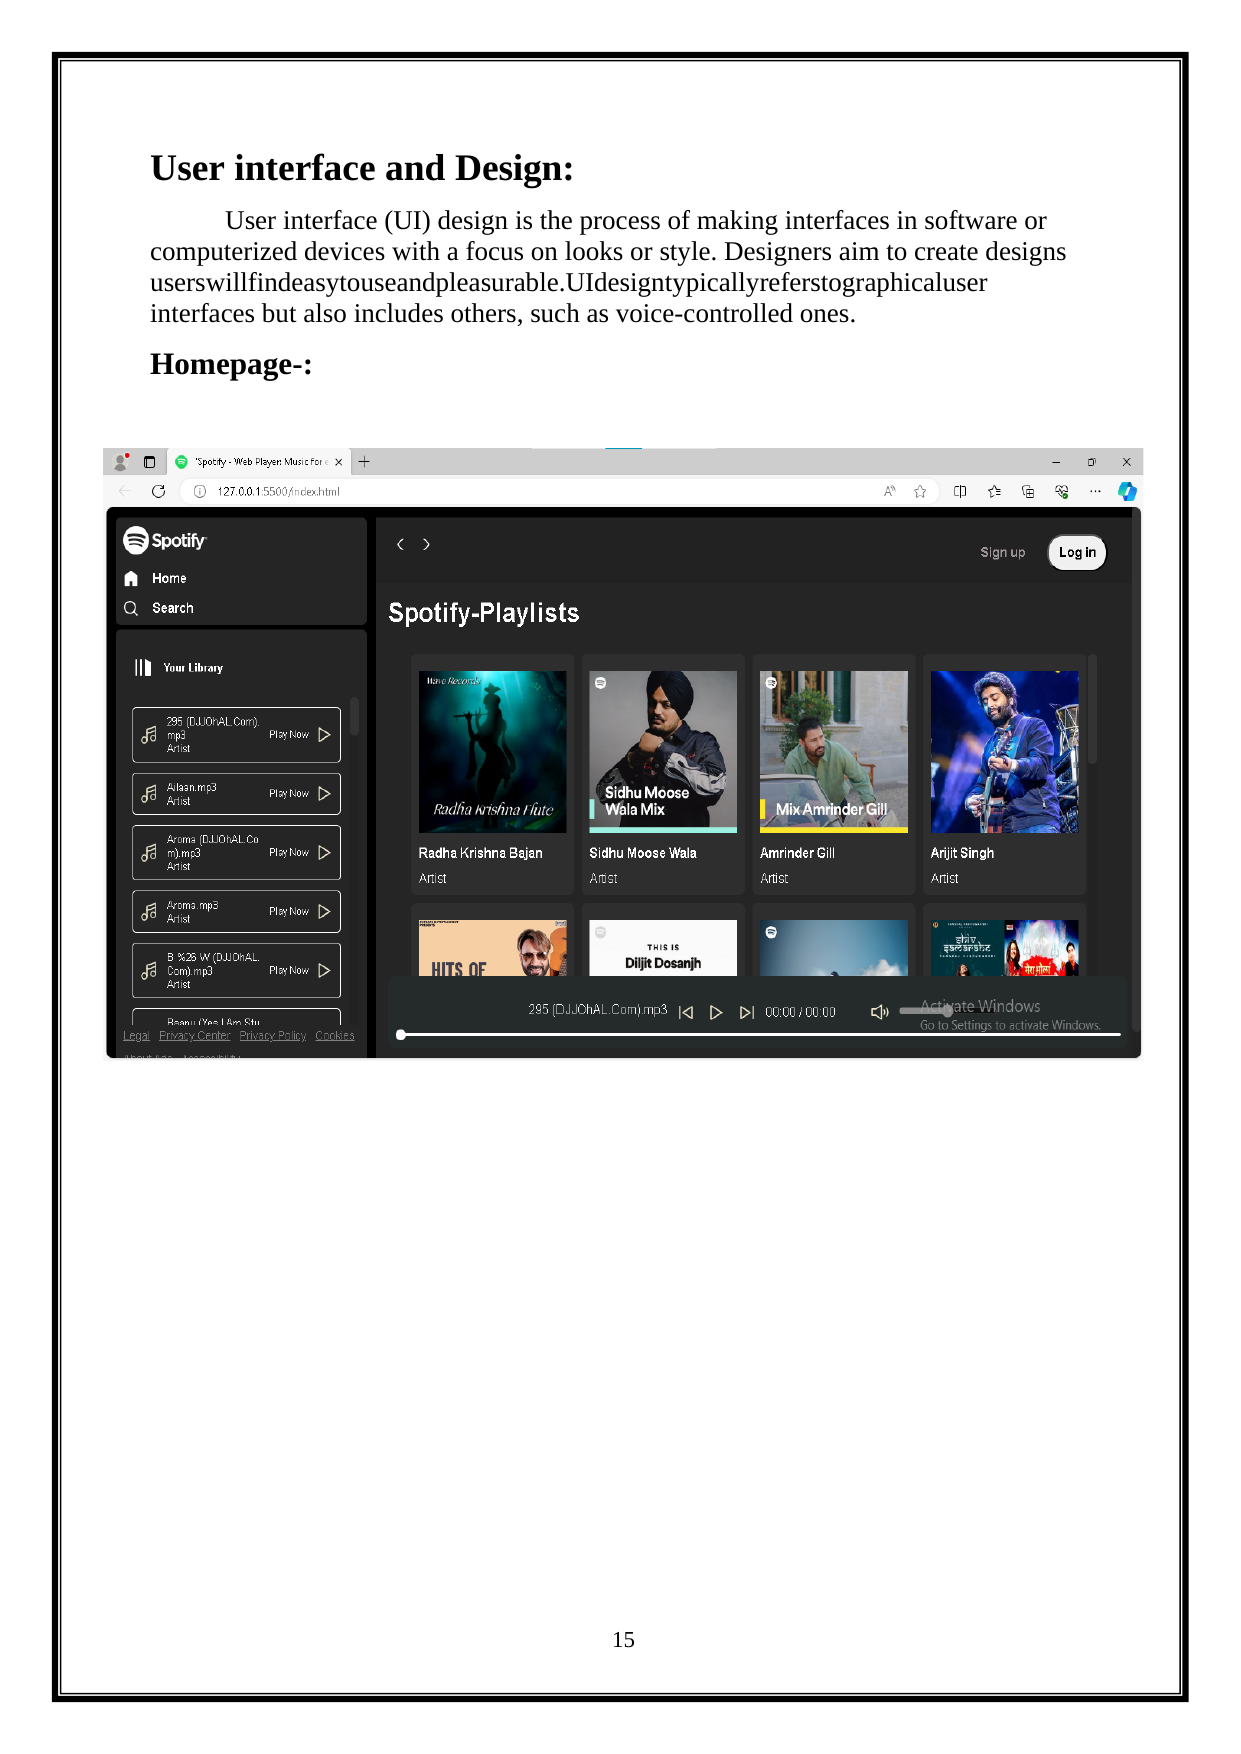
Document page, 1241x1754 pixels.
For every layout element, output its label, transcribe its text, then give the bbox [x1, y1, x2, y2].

picture [103, 448, 1144, 1061]
text Homepage-: [150, 345, 1198, 381]
subtitle User interface and Design: [150, 145, 1198, 188]
text User interface (UI) design is the process of making interfaces in software or computerized devices with a focus on looks or style. Designers aim to create designs userswillfindeasytouseandpleasurable.UIdesigntypicallyreferstographicaluser interfaces but also includes others, such as voice-controlled ones. [150, 204, 1089, 328]
